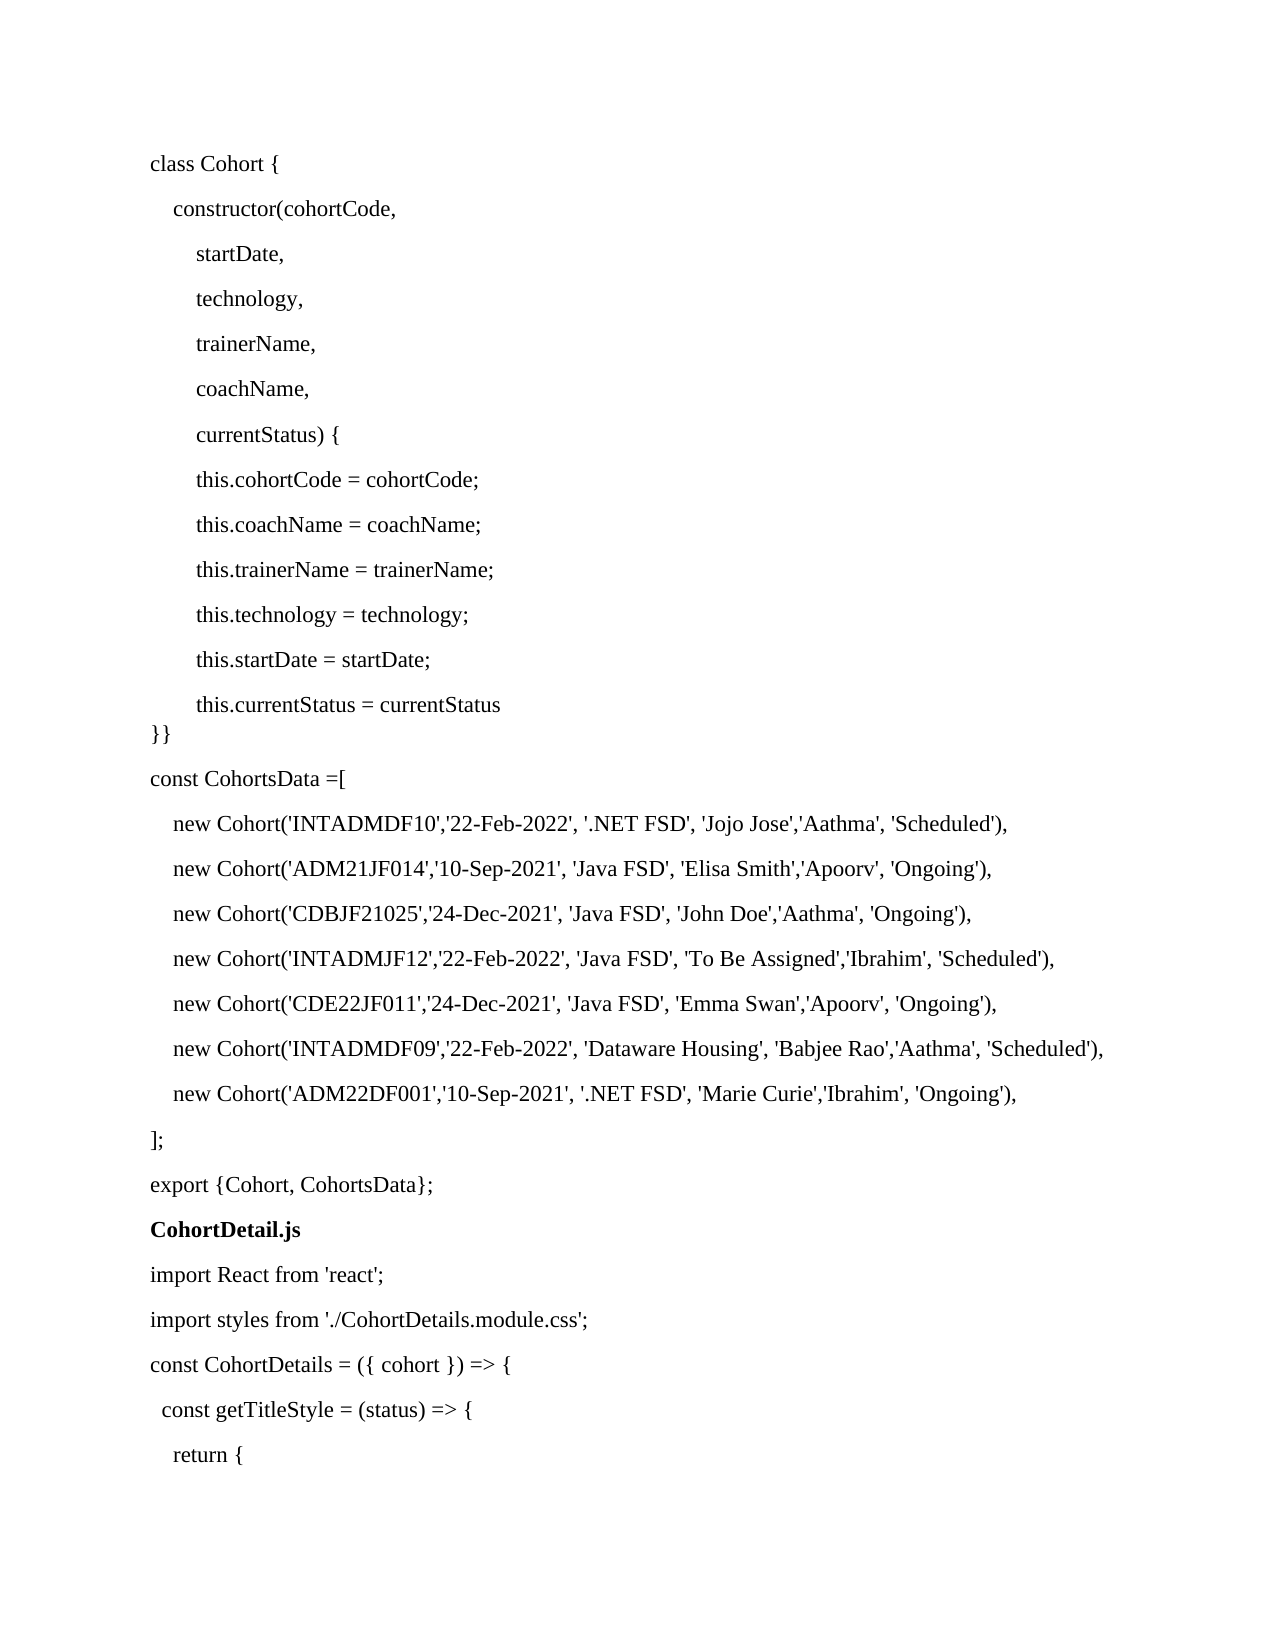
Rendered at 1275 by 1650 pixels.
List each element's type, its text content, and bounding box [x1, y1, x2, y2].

text constructor(cohortCode, [150, 195, 1125, 221]
text import React from 'react'; [150, 1261, 1125, 1287]
text coachName, [150, 376, 1125, 402]
text class Cohort { [150, 150, 1125, 176]
text CohortDetail.js [150, 1216, 1125, 1242]
text new Cohort('CDBJF21025','24-Dec-2021', 'Java FSD', 'John Doe','Aathma', 'Ongoing'), [150, 900, 1125, 926]
text export {Cohort, CohortsData}; [150, 1171, 1125, 1197]
text ]; [150, 1126, 1125, 1152]
text new Cohort('CDE22JF011','24-Dec-2021', 'Java FSD', 'Emma Swan','Apoorv', 'Ongoing'), [150, 990, 1125, 1017]
text new Cohort('INTADMJF12','22-Feb-2022', 'Java FSD', 'To Be Assigned','Ibrahim', 'Scheduled'), [150, 945, 1125, 972]
text this.currentStatus = currentStatus }} [150, 691, 1125, 746]
text this.technology = technology; [150, 601, 1125, 627]
text technology, [150, 285, 1125, 312]
text trainerName, [150, 330, 1125, 357]
text return { [150, 1441, 1125, 1468]
text new Cohort('ADM22DF001','10-Sep-2021', '.NET FSD', 'Marie Curie','Ibrahim', 'Ongoing'), [150, 1081, 1125, 1107]
text this.trainerName = trainerName; [150, 556, 1125, 582]
text const CohortsData =[ [150, 765, 1125, 791]
text const CohortDetails = ({ cohort }) => { [150, 1351, 1125, 1377]
text import styles from './CohortDetails.module.css'; [150, 1306, 1125, 1332]
text currentStatus) { [150, 421, 1125, 447]
text this.cohortCode = cohortCode; [150, 466, 1125, 492]
text this.startDate = startDate; [150, 646, 1125, 672]
text this.coachName = coachName; [150, 511, 1125, 537]
text new Cohort('INTADMDF09','22-Feb-2022', 'Dataware Housing', 'Babjee Rao','Aathma', 'Scheduled'), [150, 1035, 1125, 1062]
text new Cohort('INTADMDF10','22-Feb-2022', '.NET FSD', 'Jojo Jose','Aathma', 'Scheduled'), [150, 810, 1125, 836]
text new Cohort('ADM21JF014','10-Sep-2021', 'Java FSD', 'Elisa Smith','Apoorv', 'Ongoing'), [150, 855, 1125, 881]
text const getTitleStyle = (status) => { [150, 1396, 1125, 1423]
text startDate, [150, 240, 1125, 267]
